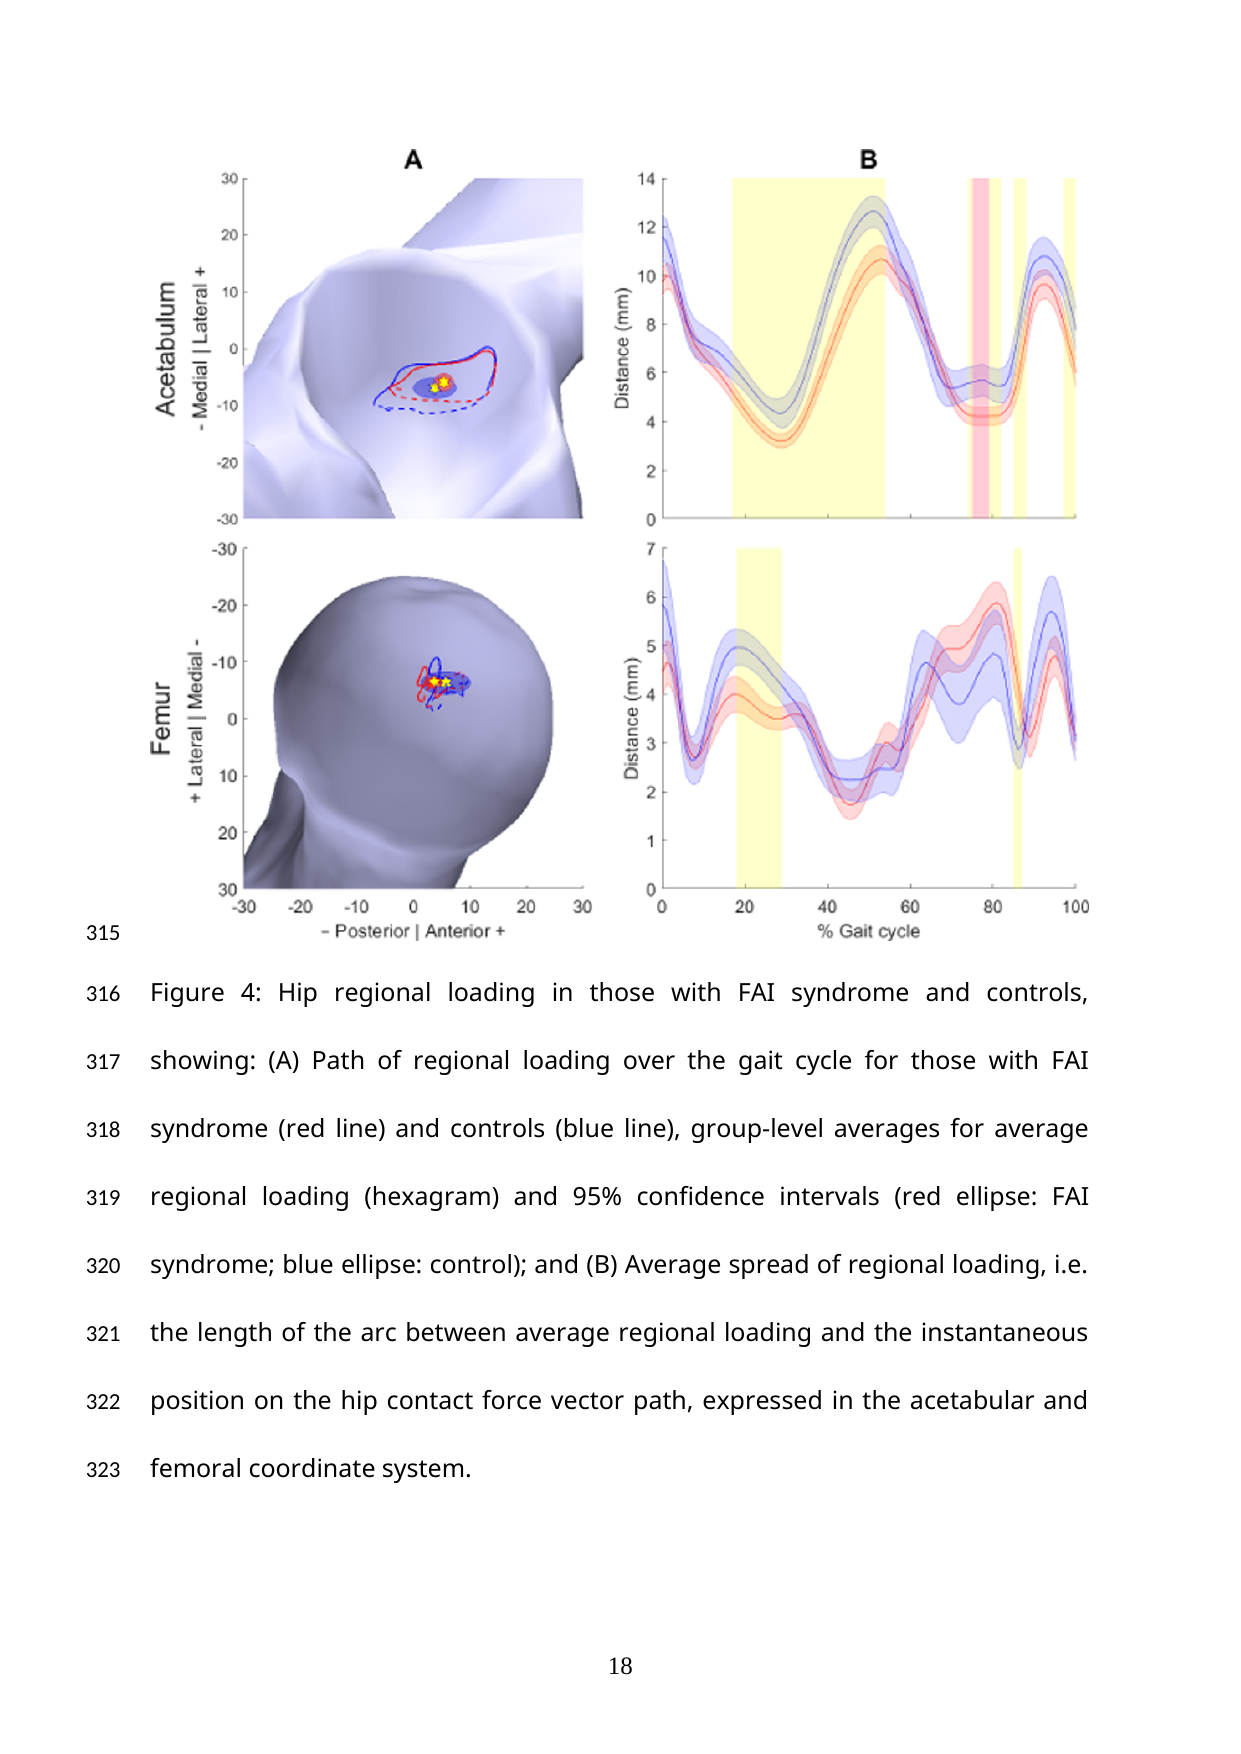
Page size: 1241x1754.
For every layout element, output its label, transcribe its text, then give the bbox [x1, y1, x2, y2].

picture [150, 149, 1089, 941]
